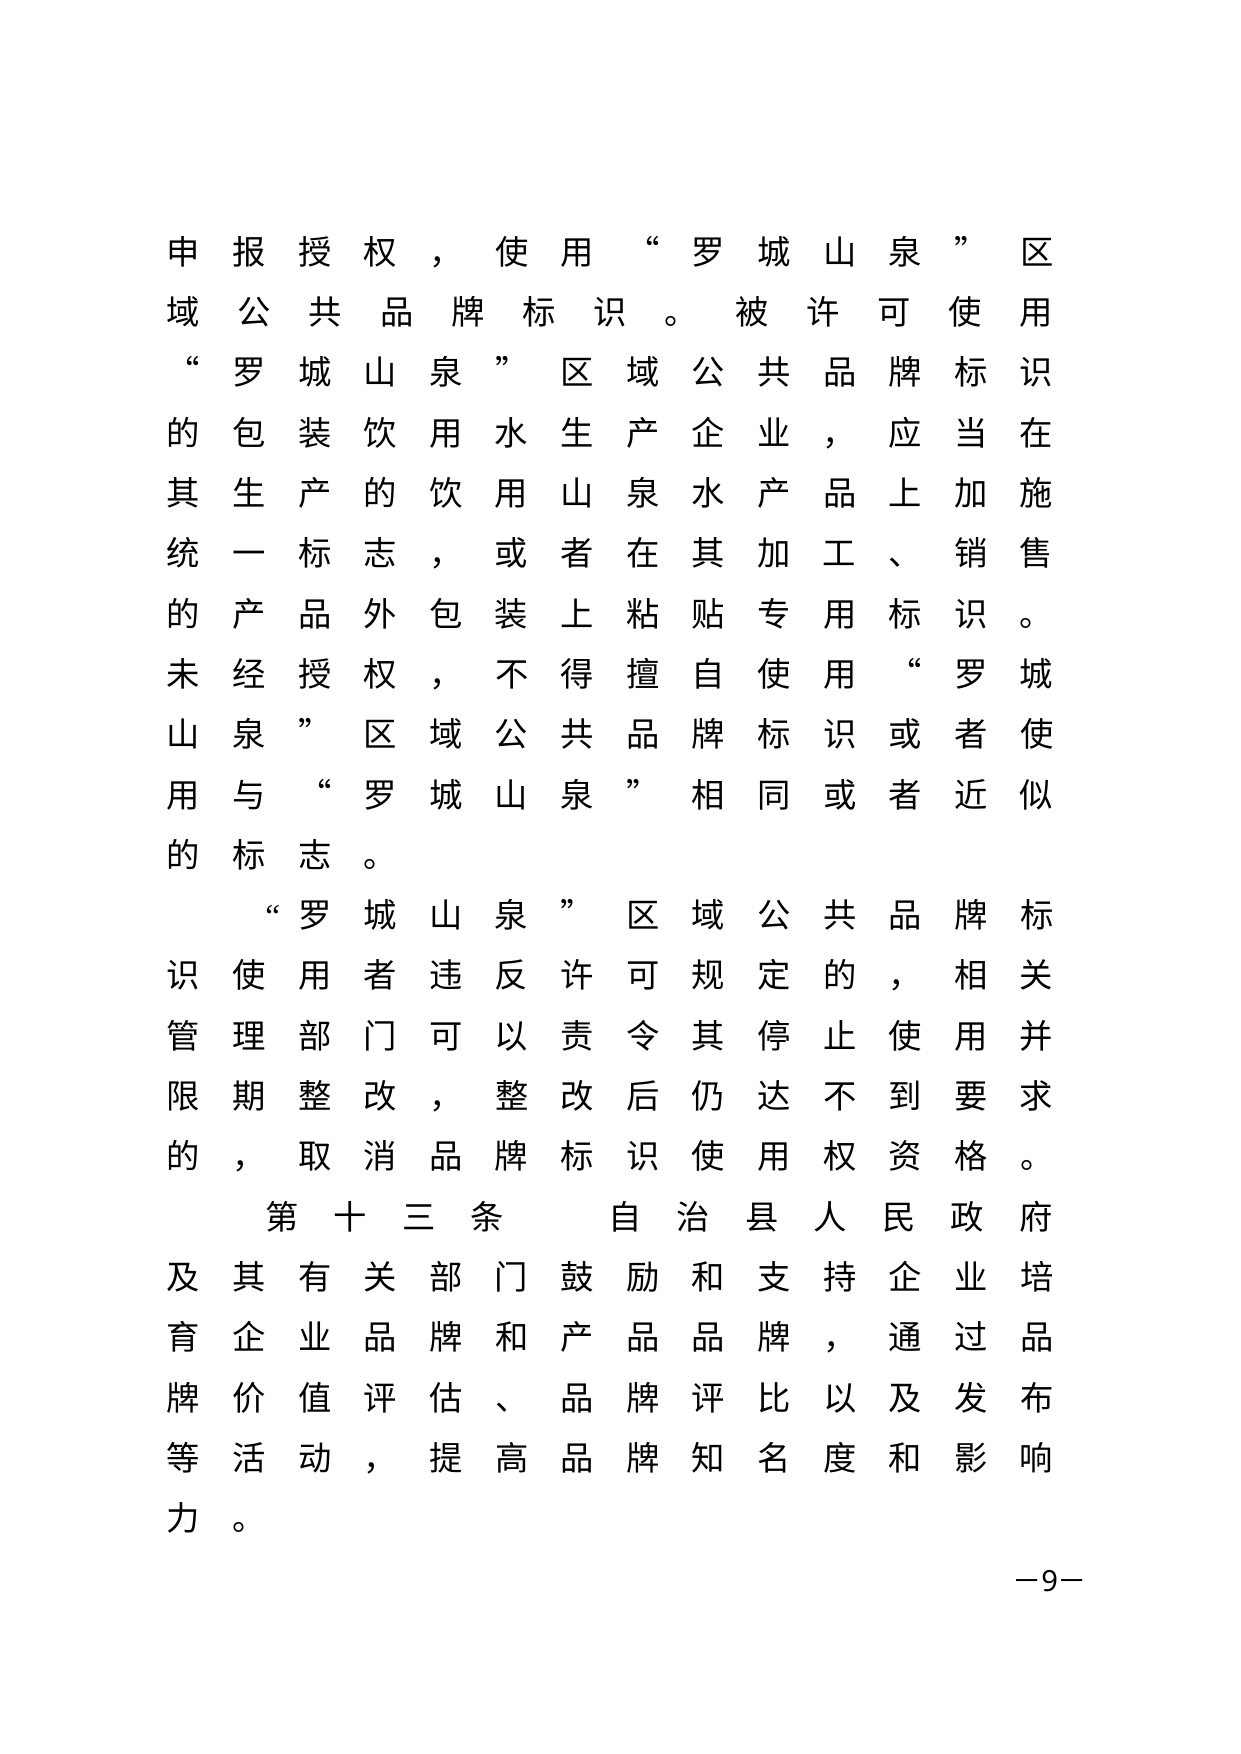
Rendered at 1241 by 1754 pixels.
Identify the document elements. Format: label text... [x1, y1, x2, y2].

text 第十三条 自治县人民政府及其有关部门鼓励和支持企业培育企业品牌和产品品牌，通过品牌价值评估、品牌评比以及发布等活动，提高品牌知名度和影响力。 [167, 1184, 1085, 1546]
text “罗城山泉”区域公共品牌标识使用者违反许可规定的，相关管理部门可以责令其停止使用并限期整改，整改后仍达不到要求的，取消品牌标识使用权资格。 [167, 883, 1085, 1184]
